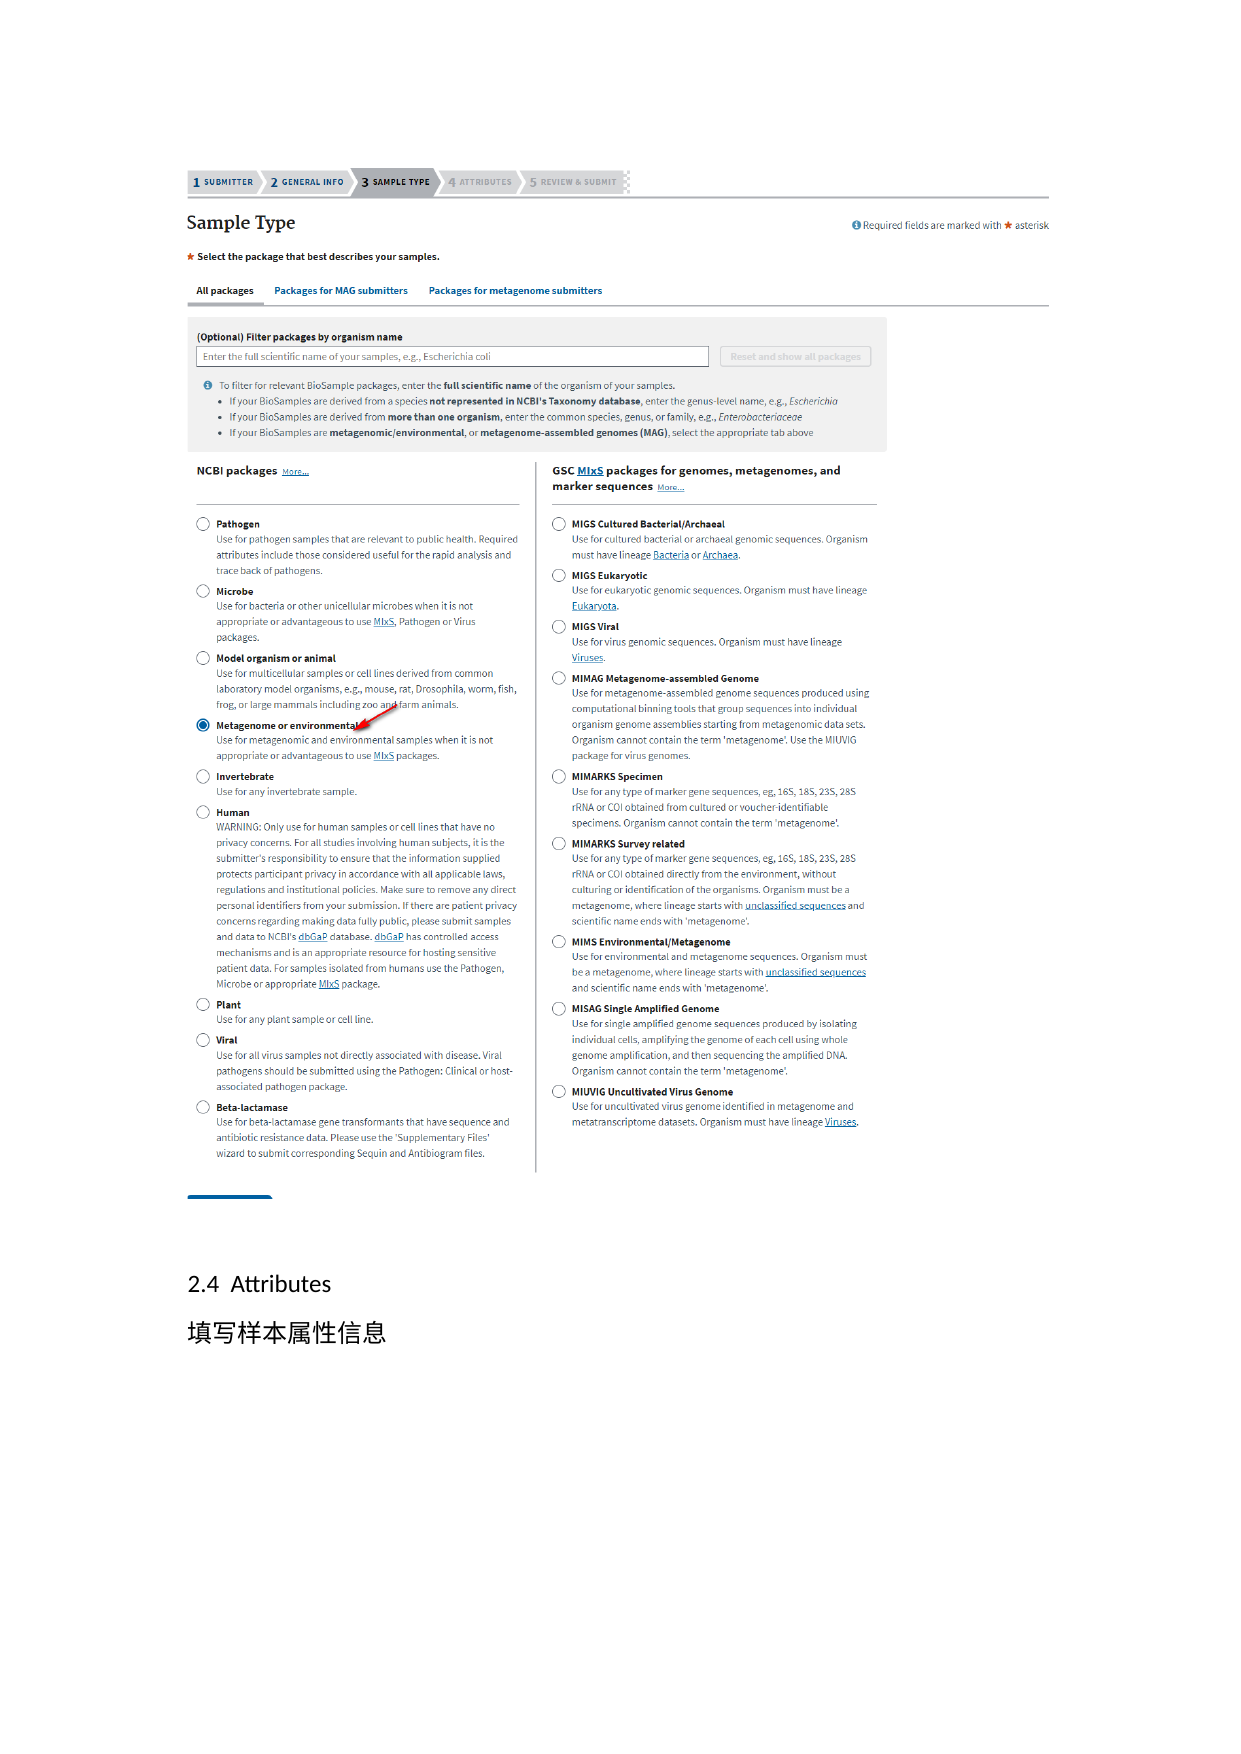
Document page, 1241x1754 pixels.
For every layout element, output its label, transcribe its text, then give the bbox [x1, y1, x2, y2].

text 2.4 Attributes [187, 1267, 1053, 1299]
text 填写样本属性信息 [187, 1299, 1053, 1364]
picture [187, 162, 1053, 1199]
